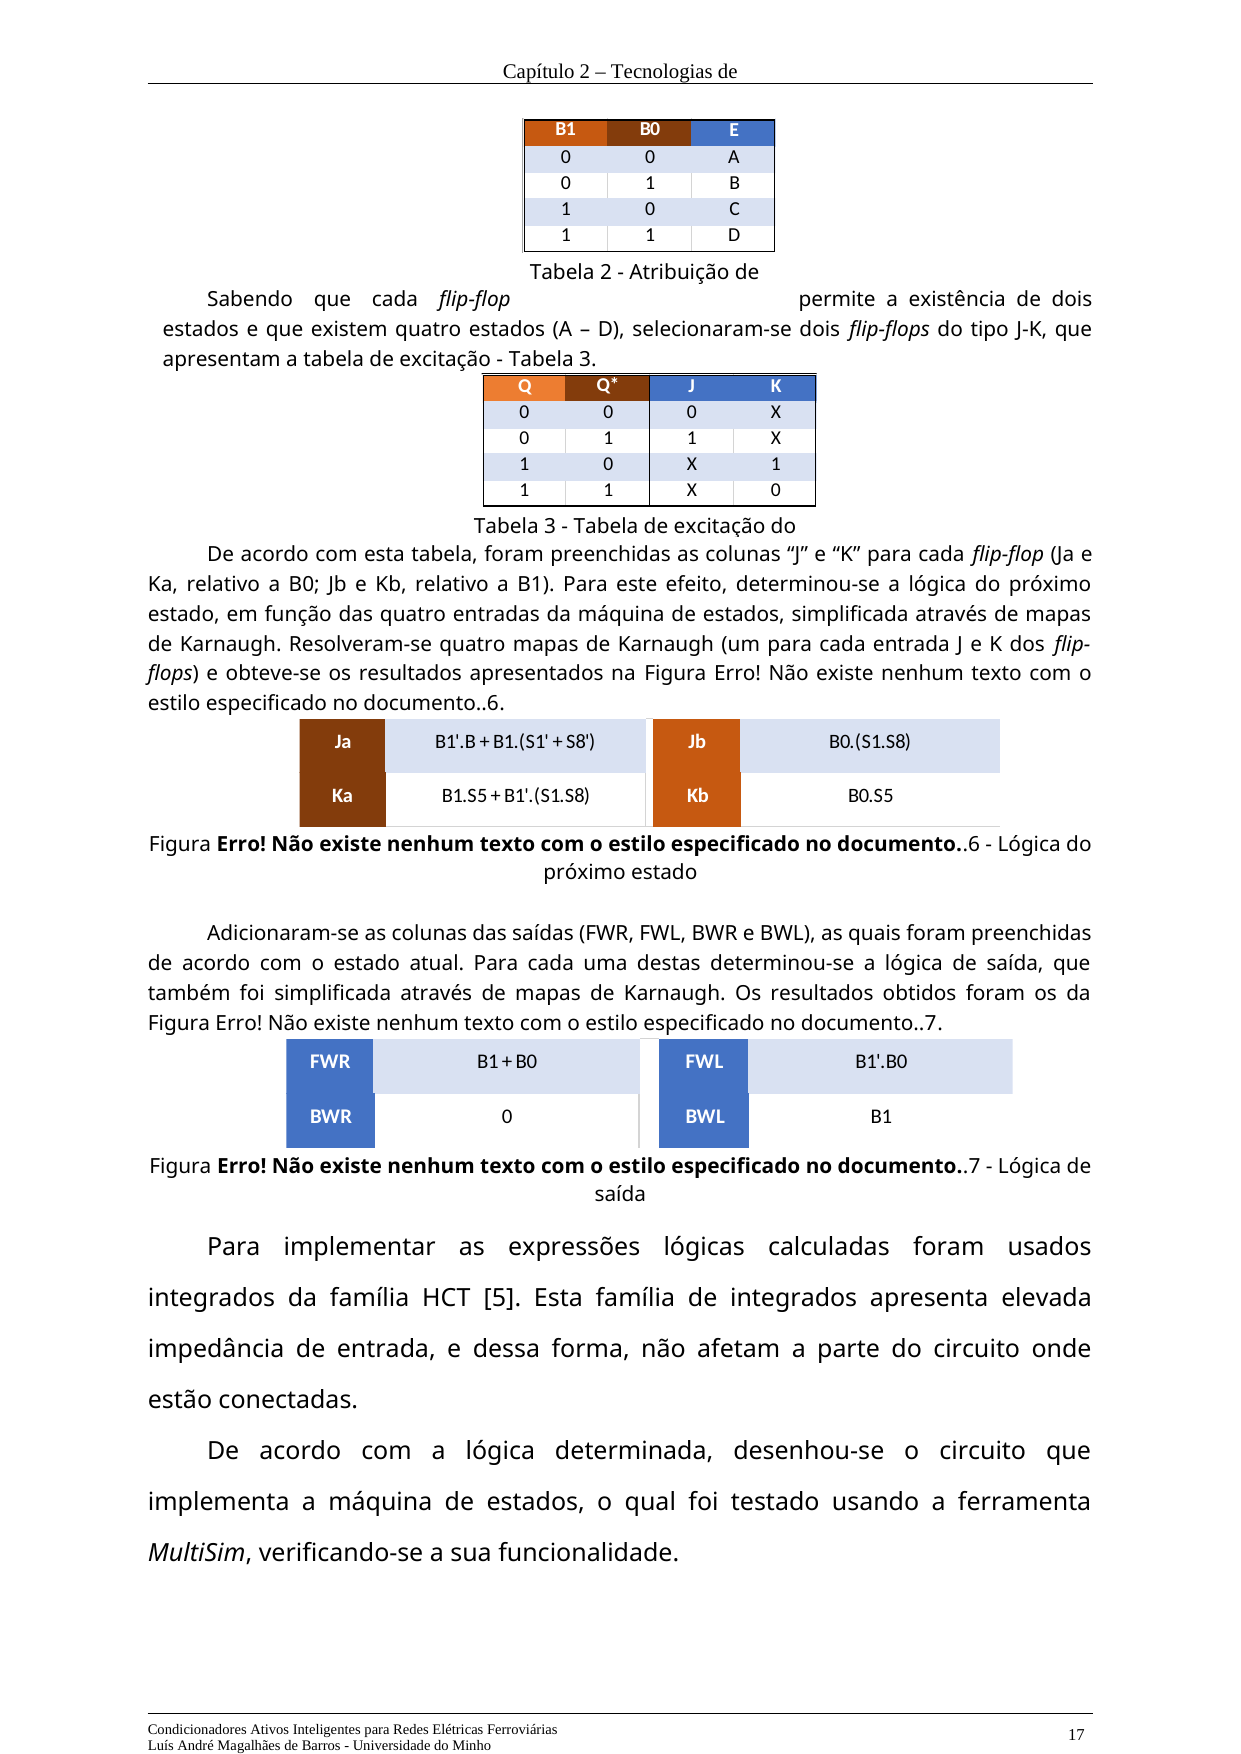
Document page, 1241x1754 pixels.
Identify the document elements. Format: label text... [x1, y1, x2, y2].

text Para implementar as expressões lógicas calculadas foram usados integrados da família HCT. Esta família de integrados apresenta elevada impedância de entrada, e dessa forma, não afetam a parte do circuito onde estão conectadas. [148, 1228, 1092, 1416]
text De acordo com a lógica determinada, desenhou-se o circuito que implementa a máquina de estados, o qual foi testado usando a ferramenta MultiSim, verificando-se a sua funcionalidade. [148, 1433, 1092, 1569]
